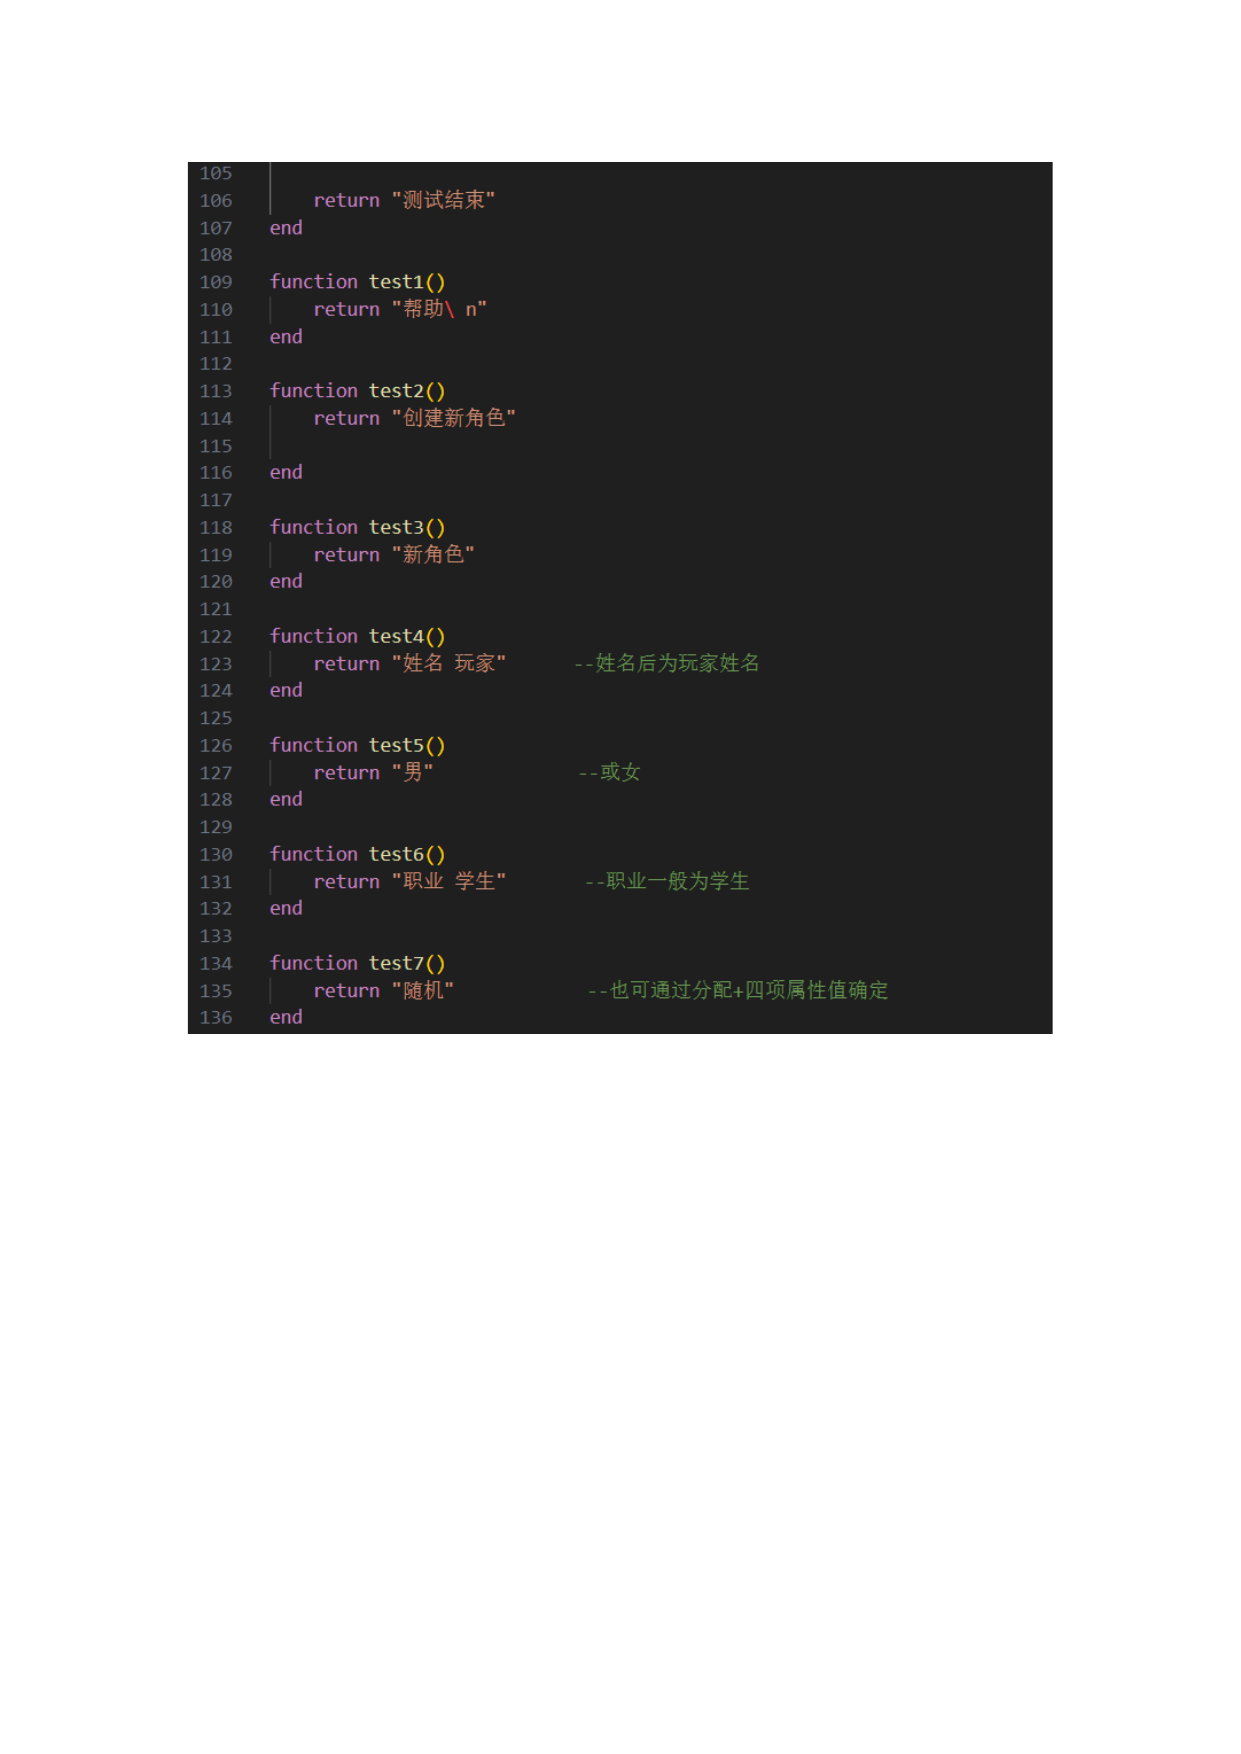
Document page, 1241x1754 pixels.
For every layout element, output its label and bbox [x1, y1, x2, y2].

picture [187, 162, 1053, 1034]
